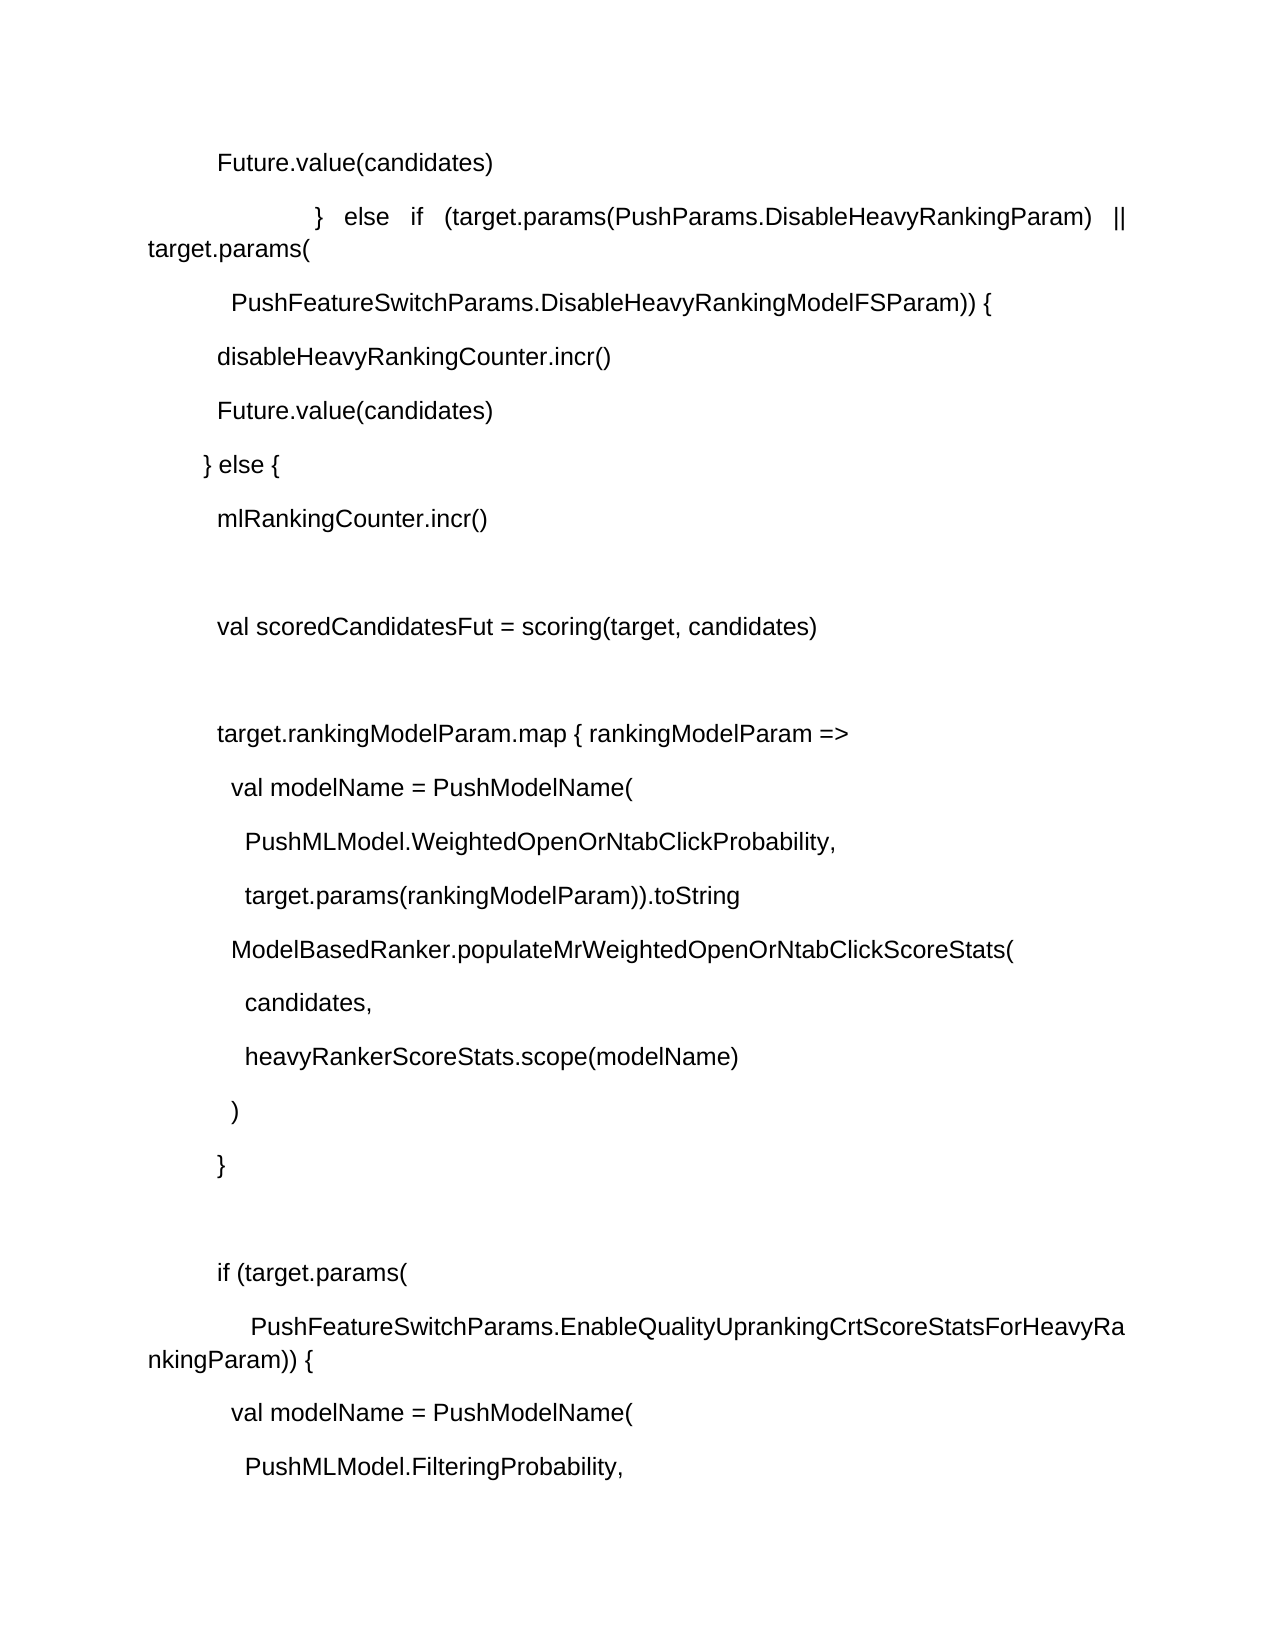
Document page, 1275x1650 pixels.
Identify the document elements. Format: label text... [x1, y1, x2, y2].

text heavyRankerScoreStats.scope(modelName) [148, 1042, 1127, 1071]
text candidates, [148, 988, 1127, 1017]
text val scoredCandidatesFut = scoring(target, candidates) [148, 611, 1127, 640]
text } else { [148, 450, 1127, 479]
text mlRankingCounter.incr() [148, 504, 1127, 532]
text Future.value(candidates) [148, 396, 1127, 425]
text Future.value(candidates) [148, 148, 1127, 176]
text disableHeavyRankingCounter.incr() [148, 342, 1127, 371]
text target.rankingModelParam.map { rankingModelParam => [148, 719, 1127, 748]
text } [148, 1150, 1127, 1179]
text target.params(rankingModelParam)).toString [148, 881, 1127, 909]
text PushMLModel.FilteringProbability, [148, 1452, 1127, 1481]
text PushFeatureSwitchParams.DisableHeavyRankingModelFSParam)) { [148, 288, 1127, 317]
text val modelName = PushModelName( [148, 1398, 1127, 1427]
text ModelBasedRanker.populateMrWeightedOpenOrNtabClickScoreStats( [148, 934, 1127, 963]
text val modelName = PushModelName( [148, 773, 1127, 802]
text ) [148, 1096, 1127, 1125]
text PushFeatureSwitchParams.EnableQualityUprankingCrtScoreStatsForHeavyRankingParam)) { [148, 1312, 1127, 1373]
text if (target.params( [148, 1258, 1127, 1286]
text PushMLModel.WeightedOpenOrNtabClickProbability, [148, 827, 1127, 856]
text } else if (target.params(PushParams.DisableHeavyRankingParam) || target.params( [148, 201, 1127, 263]
